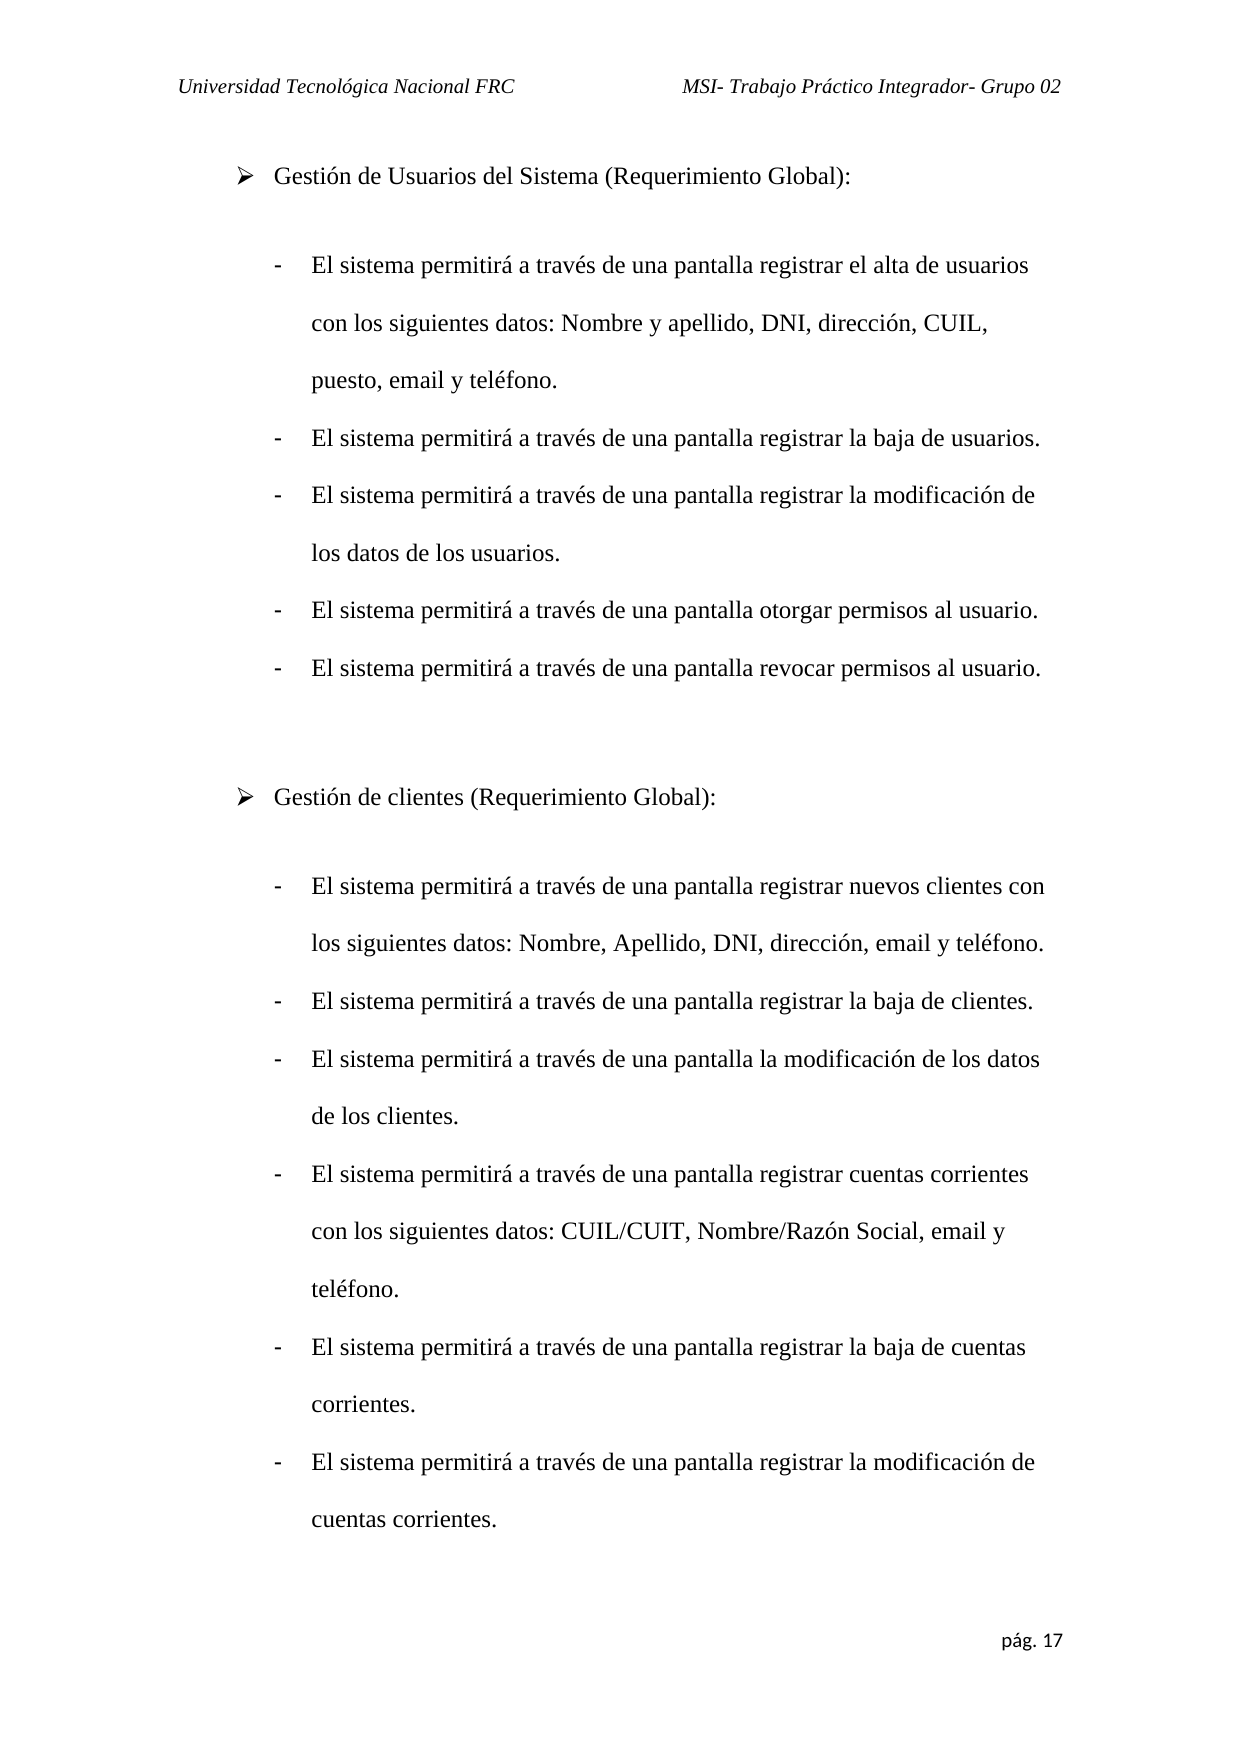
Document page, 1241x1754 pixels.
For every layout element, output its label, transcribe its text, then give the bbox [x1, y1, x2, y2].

list El sistema permitirá a través de una pantalla registrar la baja de clientes. [274, 986, 1063, 1015]
list El sistema permitirá a través de una pantalla registrar la modificación de cuentas corrientes. [274, 1447, 1063, 1533]
list El sistema permitirá a través de una pantalla la modificación de los datos de los clientes. [274, 1044, 1063, 1130]
list El sistema permitirá a través de una pantalla registrar nuevos clientes con los siguientes datos: Nombre, Apellido, DNI, dirección, email y teléfono. [274, 871, 1063, 957]
list El sistema permitirá a través de una pantalla registrar el alta de usuarios con los siguientes datos: Nombre y apellido, DNI, dirección, CUIL, puesto, email y teléfono. [274, 250, 1063, 394]
list El sistema permitirá a través de una pantalla registrar cuentas corrientes con los siguientes datos: CUIL/CUIT, Nombre/Razón Social, email y teléfono. [274, 1159, 1063, 1303]
list El sistema permitirá a través de una pantalla revocar permisos al usuario. [274, 653, 1063, 682]
list Gestión de clientes (Requerimiento Global): [236, 768, 1063, 820]
list El sistema permitirá a través de una pantalla otorgar permisos al usuario. [274, 596, 1063, 624]
list Gestión de Usuarios del Sistema (Requerimiento Global): [236, 148, 1063, 199]
list El sistema permitirá a través de una pantalla registrar la modificación de los datos de los usuarios. [274, 480, 1063, 567]
list El sistema permitirá a través de una pantalla registrar la baja de usuarios. [274, 423, 1063, 452]
list El sistema permitirá a través de una pantalla registrar la baja de cuentas corrientes. [274, 1331, 1063, 1418]
